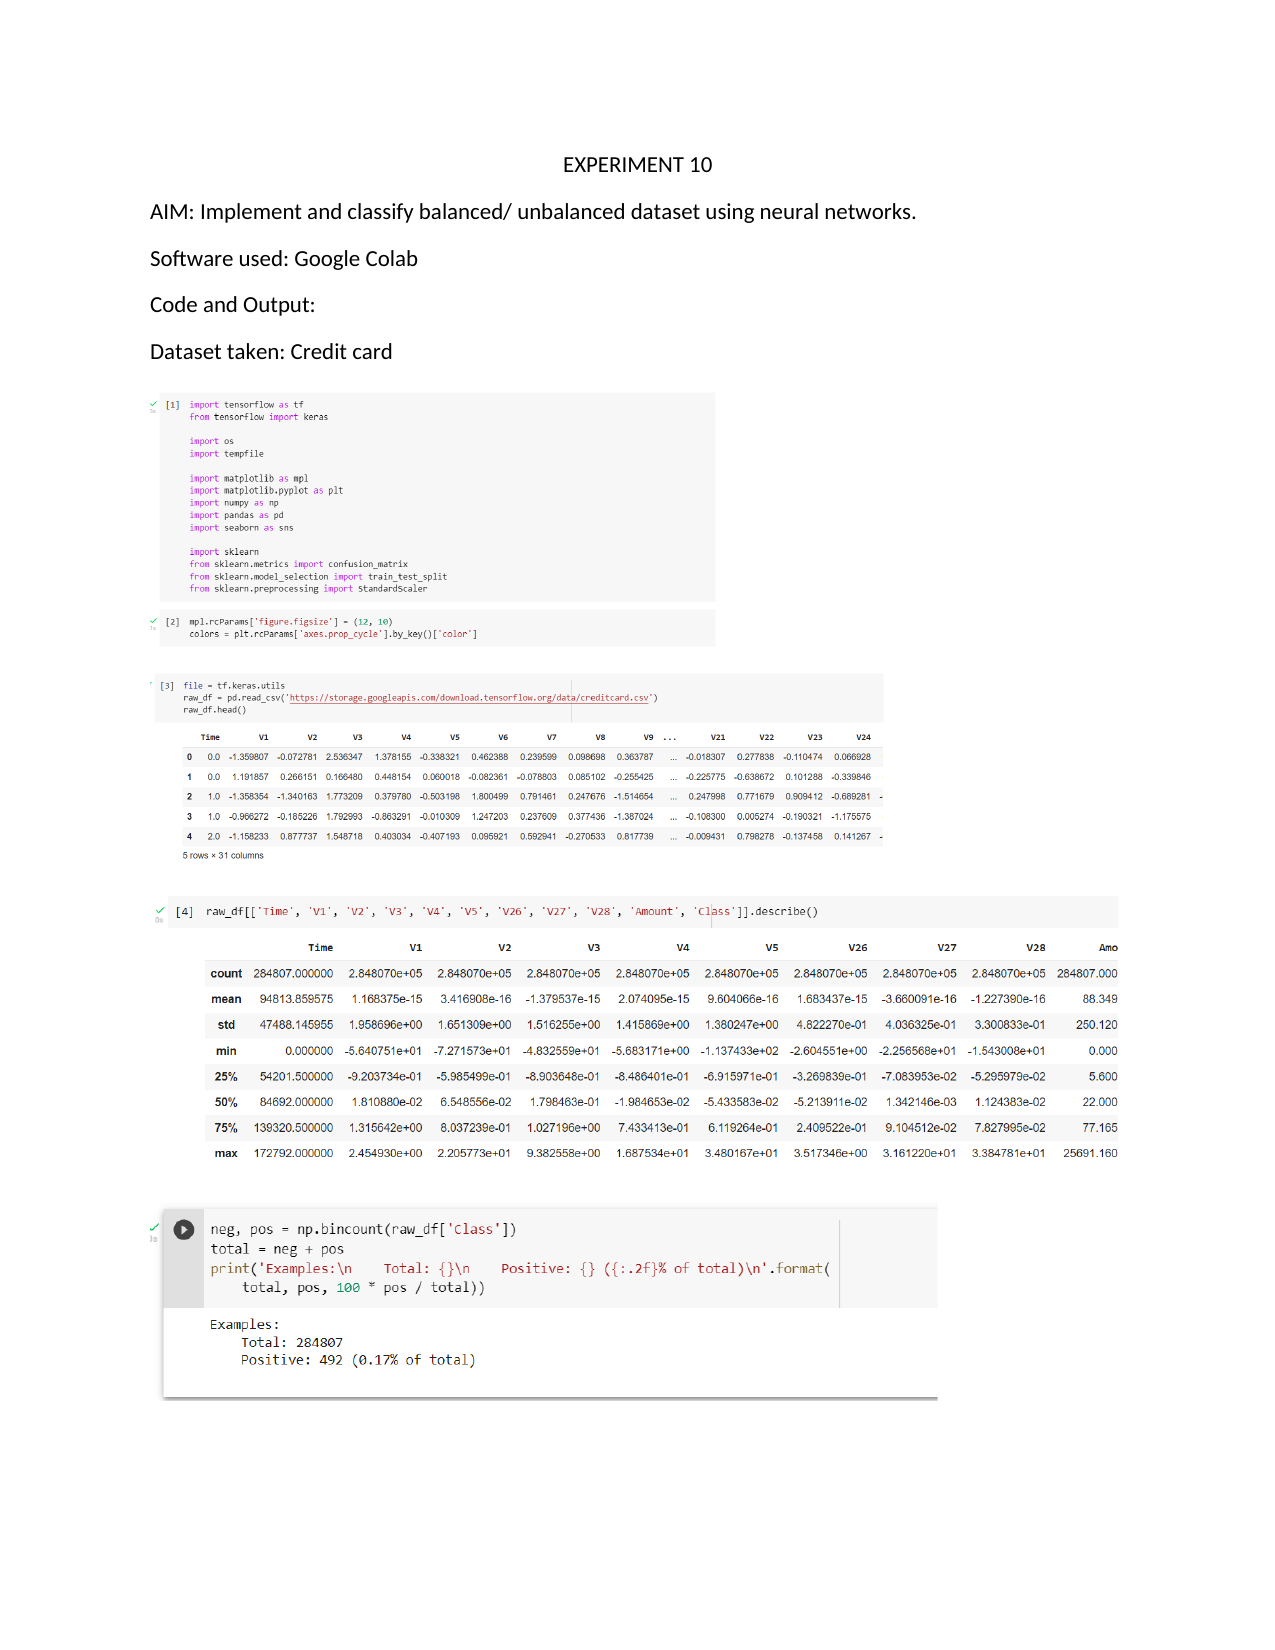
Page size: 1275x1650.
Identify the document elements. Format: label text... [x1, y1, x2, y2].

text Code and Output: [150, 291, 1125, 319]
text EXPERIMENT 10 [150, 150, 1125, 178]
picture [150, 666, 886, 870]
text Dataset taken: Credit card [150, 337, 1125, 366]
picture [150, 888, 1125, 1176]
text Software used: Google Colab [150, 244, 1125, 272]
picture [150, 384, 716, 648]
text AIM: Implement and classify balanced/ unbalanced dataset using neural networks. [150, 197, 1125, 225]
picture [150, 1194, 938, 1401]
